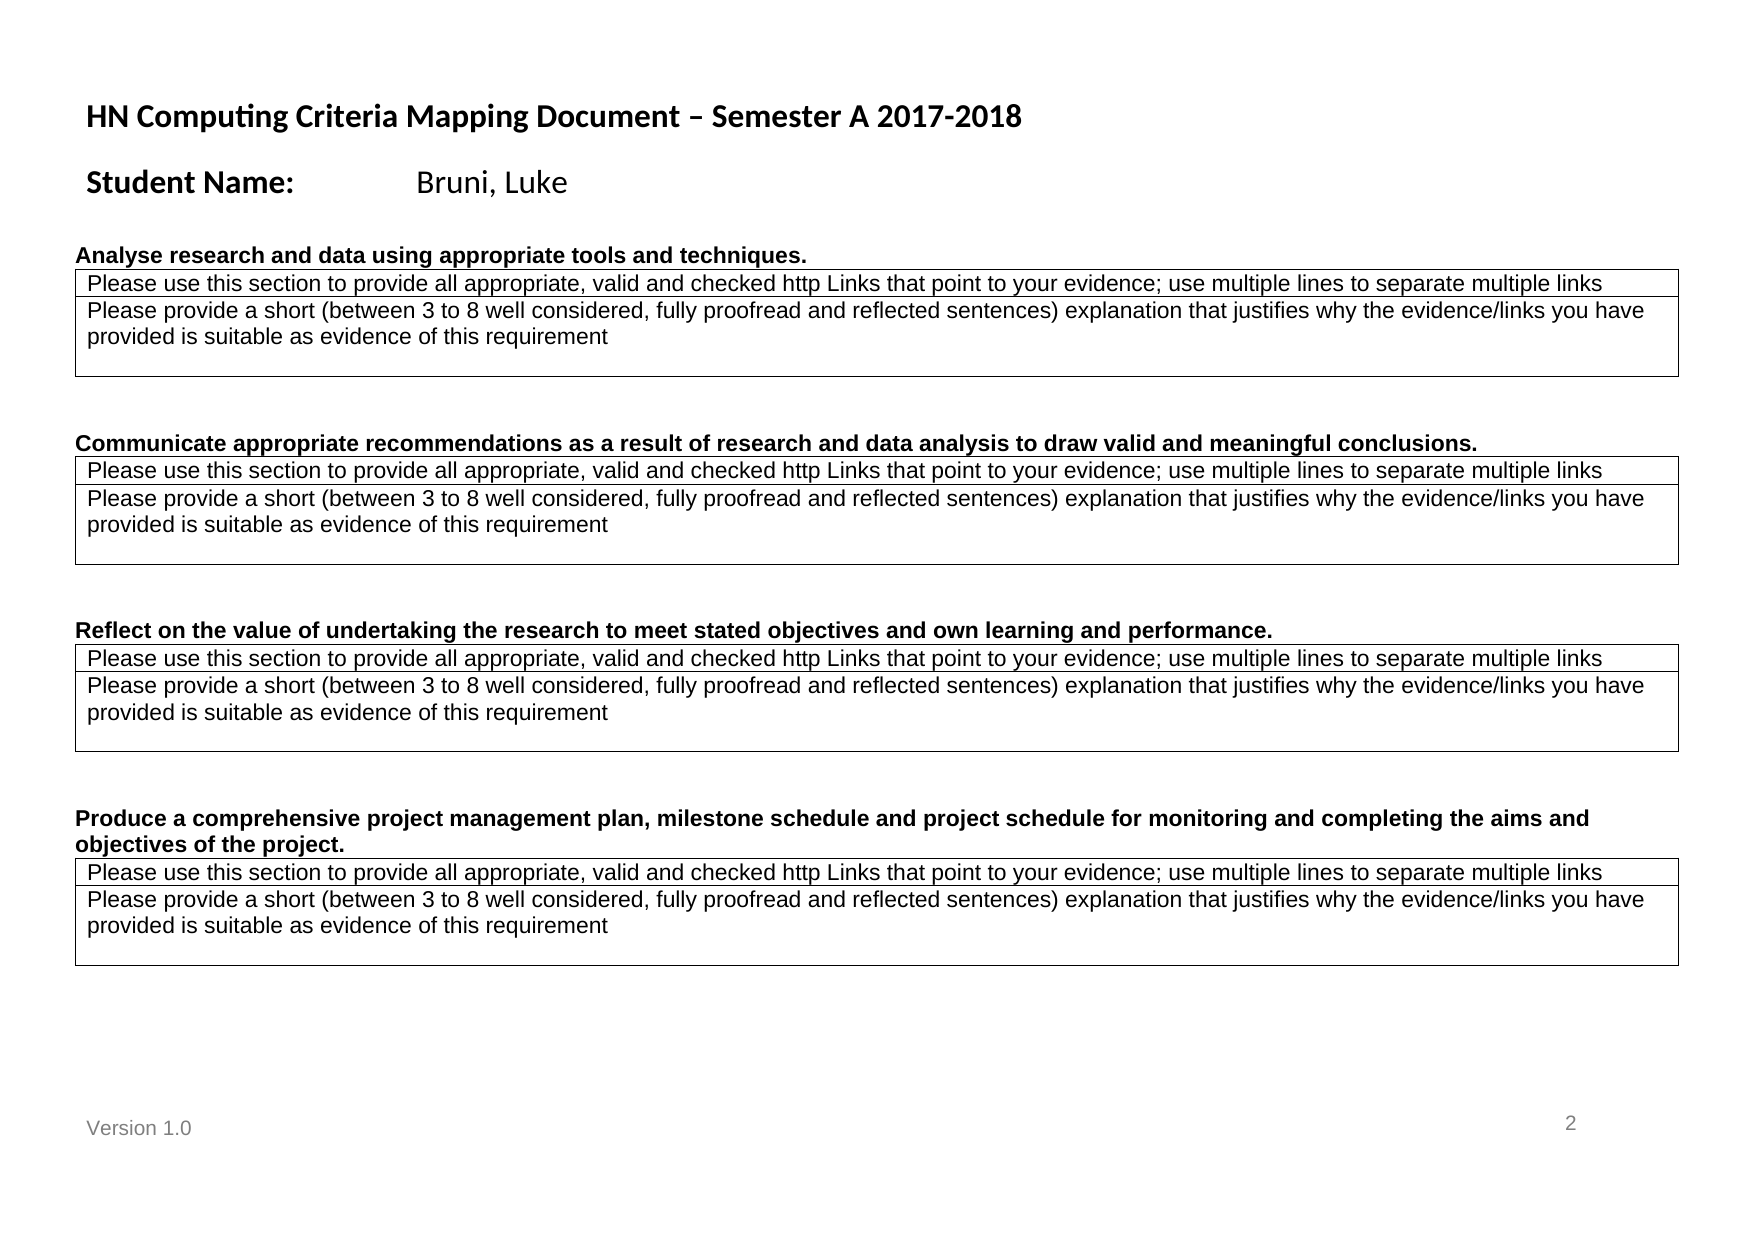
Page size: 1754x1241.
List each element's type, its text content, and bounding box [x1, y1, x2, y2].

text Analyse research and data using appropriate tools and techniques. [75, 242, 1679, 268]
text Produce a comprehensive project management plan, milestone schedule and project schedule for monitoring and completing the aims and objectives of the project. [75, 805, 1679, 858]
text Communicate appropriate recommendations as a result of research and data analysis to draw valid and meaningful conclusions. [75, 430, 1679, 456]
text Reflect on the value of undertaking the research to meet stated objectives and own learning and performance. [75, 617, 1679, 644]
